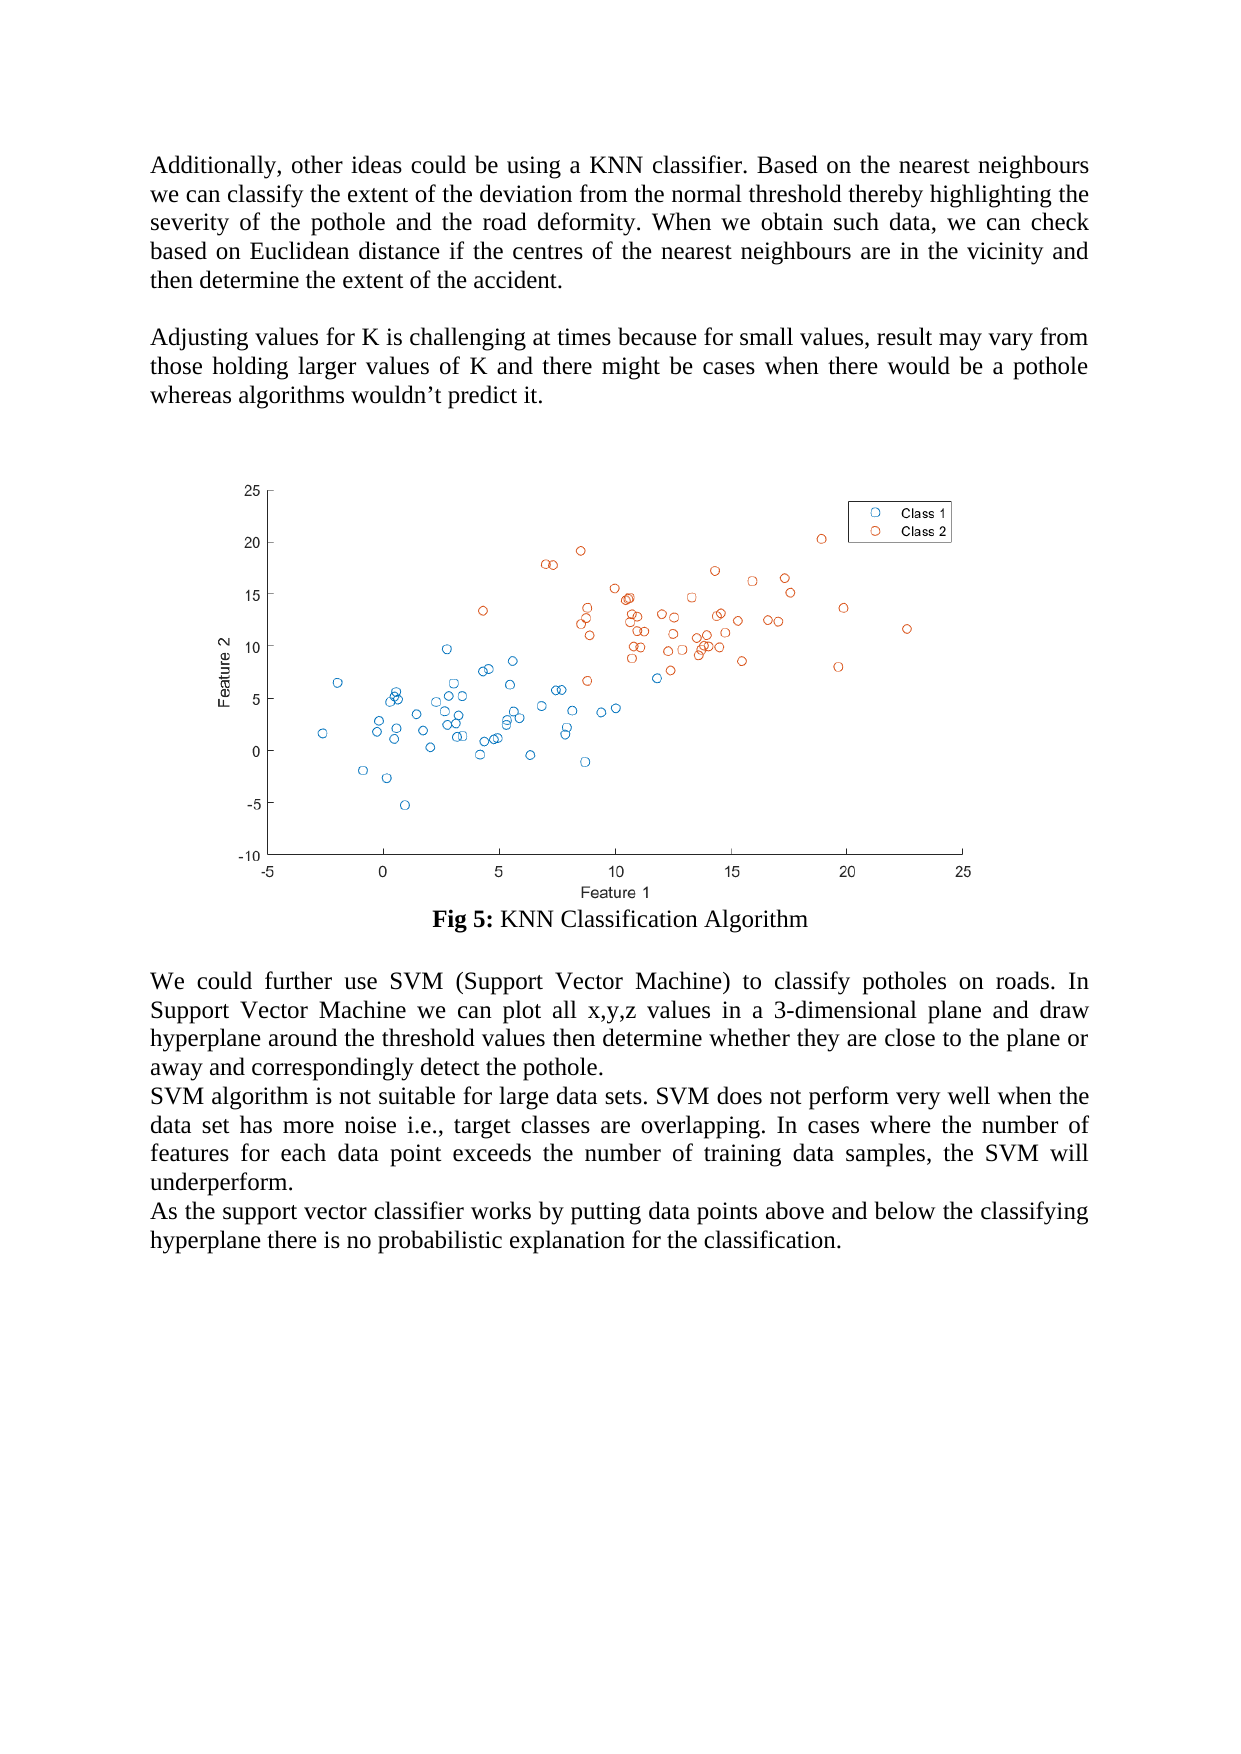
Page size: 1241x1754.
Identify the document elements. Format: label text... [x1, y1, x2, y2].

text We could further use SVM (Support Vector Machine) to classify potholes on roads. In Support Vector Machine we can plot all x,y,z values in a 3-dimensional plane and draw hyperplane around the threshold values then determine whether they are close to the plane or away and correspondingly detect the pothole. [150, 966, 1090, 1081]
text Adjusting values for K is challenging at times because for small values, result may vary from those holding larger values of K and there might be cases when there would be a pothole whereas algorithms wouldn’t predict it. [150, 322, 1090, 409]
text As the support vector classifier works by putting data points above and below the classifying hyperplane there is no probabilistic explanation for the classification. [150, 1196, 1090, 1253]
text Additionally, other ideas could be using a KNN classifier. Based on the nearest neighbours we can classify the extent of the deviation from the normal threshold thereby highlighting the severity of the pothole and the road deformity. When we obtain such data, we can check based on Euclidean distance if the centres of the nearest neighbours are in the vicinity and then determine the extent of the accident. [150, 150, 1090, 294]
picture [150, 456, 1048, 904]
text SVM algorithm is not suitable for large data sets. SVM does not perform very well when the data set has more noise i.e., target classes are overlapping. In cases where the number of features for each data point exceeds the number of training data samples, the SVM will underperform. [150, 1081, 1090, 1196]
